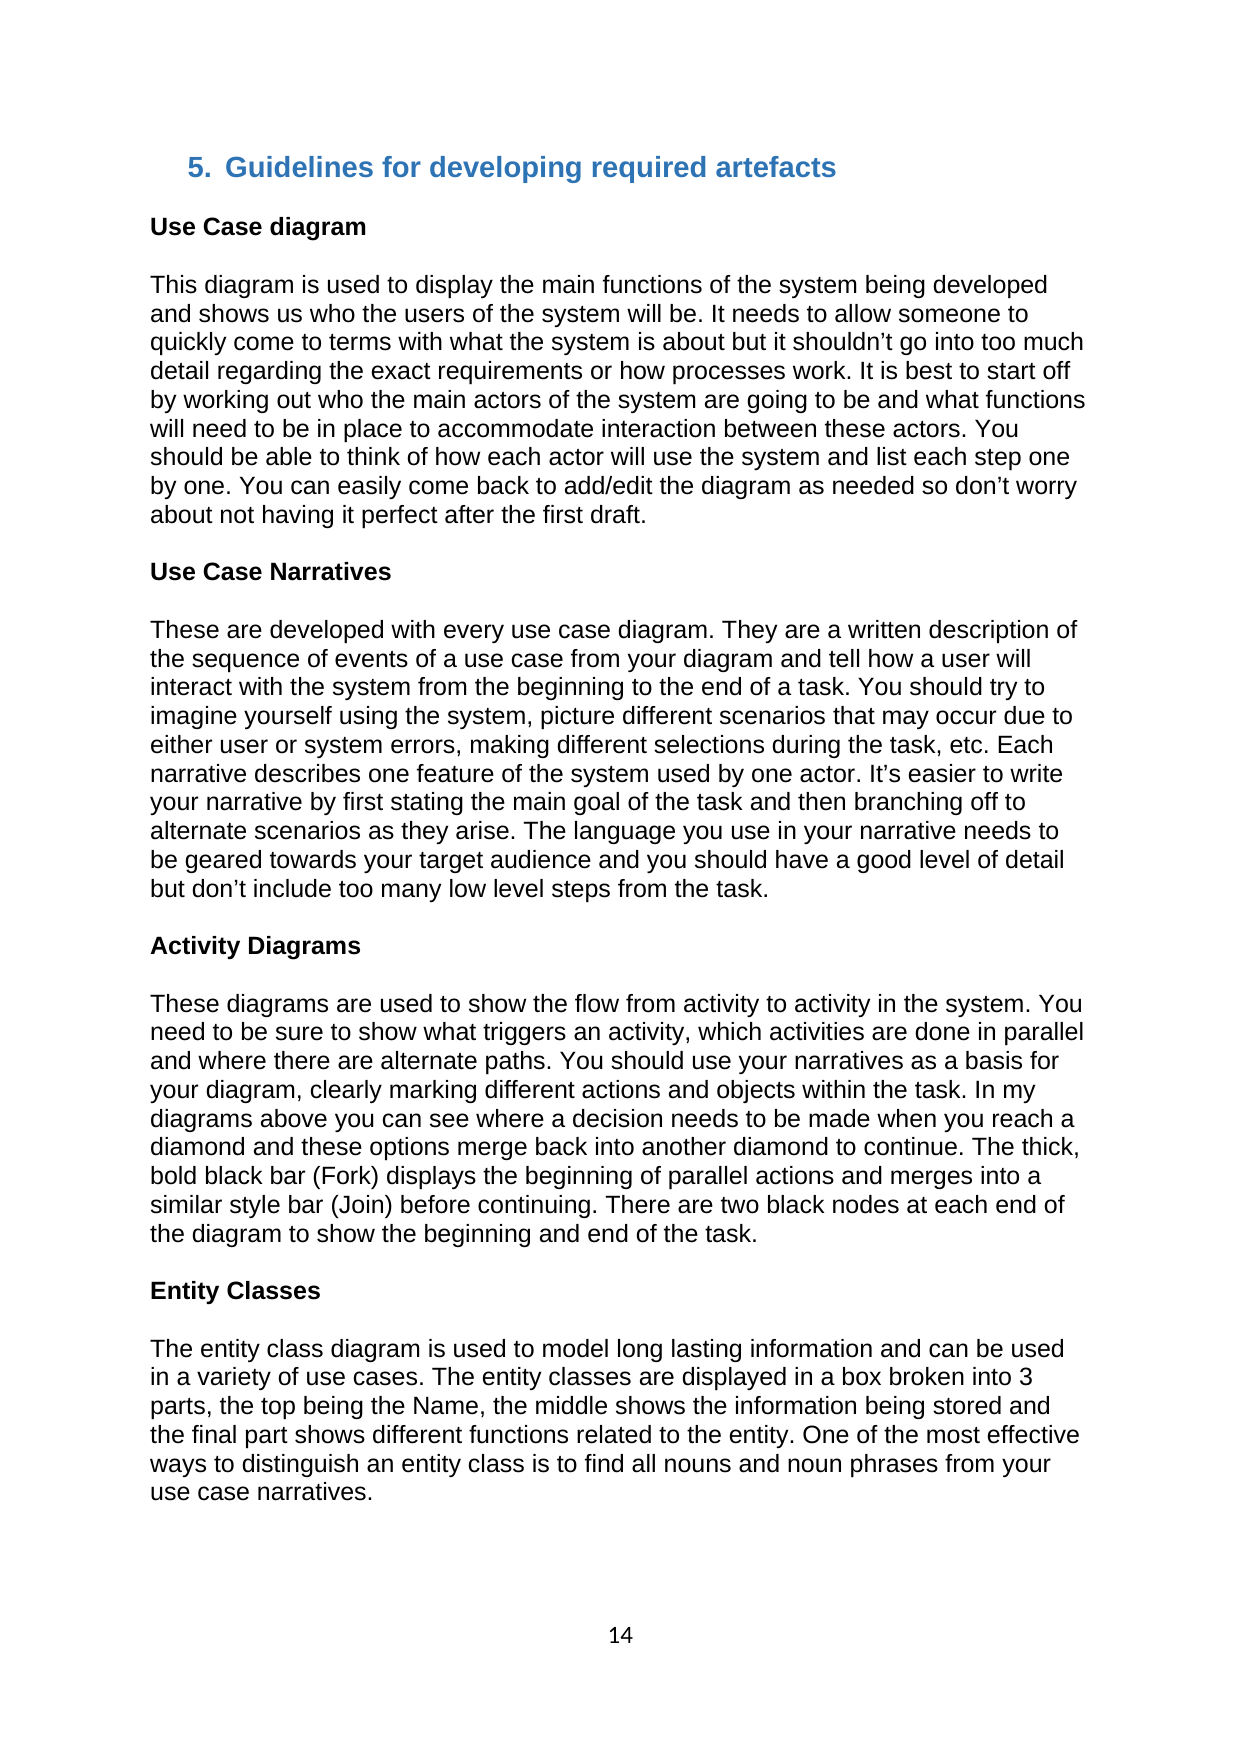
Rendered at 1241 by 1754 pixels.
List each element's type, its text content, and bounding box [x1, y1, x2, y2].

text Entity Classes [150, 1276, 1090, 1305]
subtitle Guidelines for developing required artefacts [187, 150, 1090, 183]
text Use Case Narratives [150, 557, 1090, 586]
text These are developed with every use case diagram. They are a written description of the sequence of events of a use case from your diagram and tell how a user will interact with the system from the beginning to the end of a task. You should try to imagine yourself using the system, picture different scenarios that may occur due to either user or system errors, making different selections during the task, etc. Each narrative describes one feature of the system used by one actor. It’s easier to write your narrative by first stating the main goal of the task and then branching off to alternate scenarios as they arise. The language you use in your narrative needs to be geared towards your target audience and you should have a good level of detail but don’t include too many low level steps from the task. [150, 615, 1090, 902]
text Use Case diagram [150, 212, 1090, 241]
text These diagrams are used to show the flow from activity to activity in the system. You need to be sure to show what triggers an activity, which activities are done in parallel and where there are alternate paths. You should use your narratives as a basis for your diagram, clearly marking different actions and objects within the task. In my diagrams above you can see where a decision needs to be made when you reach a diamond and these options merge back into another diamond to continue. The thick, bold black bar (Fork) displays the beginning of parallel actions and merges into a similar style bar (Join) before continuing. There are two black nodes at each end of the diagram to show the beginning and end of the task. [150, 988, 1090, 1247]
text The entity class diagram is used to model long lasting information and can be used in a variety of use cases. The entity classes are displayed in a box broken into 3 parts, the top being the Name, the middle shows the information being stored and the final part shows different functions related to the entity. One of the most effective ways to distinguish an entity class is to find all nouns and noun phrases from your use case narratives. [150, 1333, 1090, 1506]
text Activity Diagrams [150, 931, 1090, 960]
text This diagram is used to display the main functions of the system being developed and shows us who the users of the system will be. It needs to allow someone to quickly come to terms with what the system is about but it shouldn’t go into too much detail regarding the exact requirements or how processes work. It is best to start off by working out who the main actors of the system are going to be and what functions will need to be in place to accommodate interaction between these actors. You should be able to think of how each actor will use the system and list each step one by one. You can easily come back to add/edit the diagram as needed so don’t worry about not having it perfect after the first draft. [150, 270, 1090, 528]
